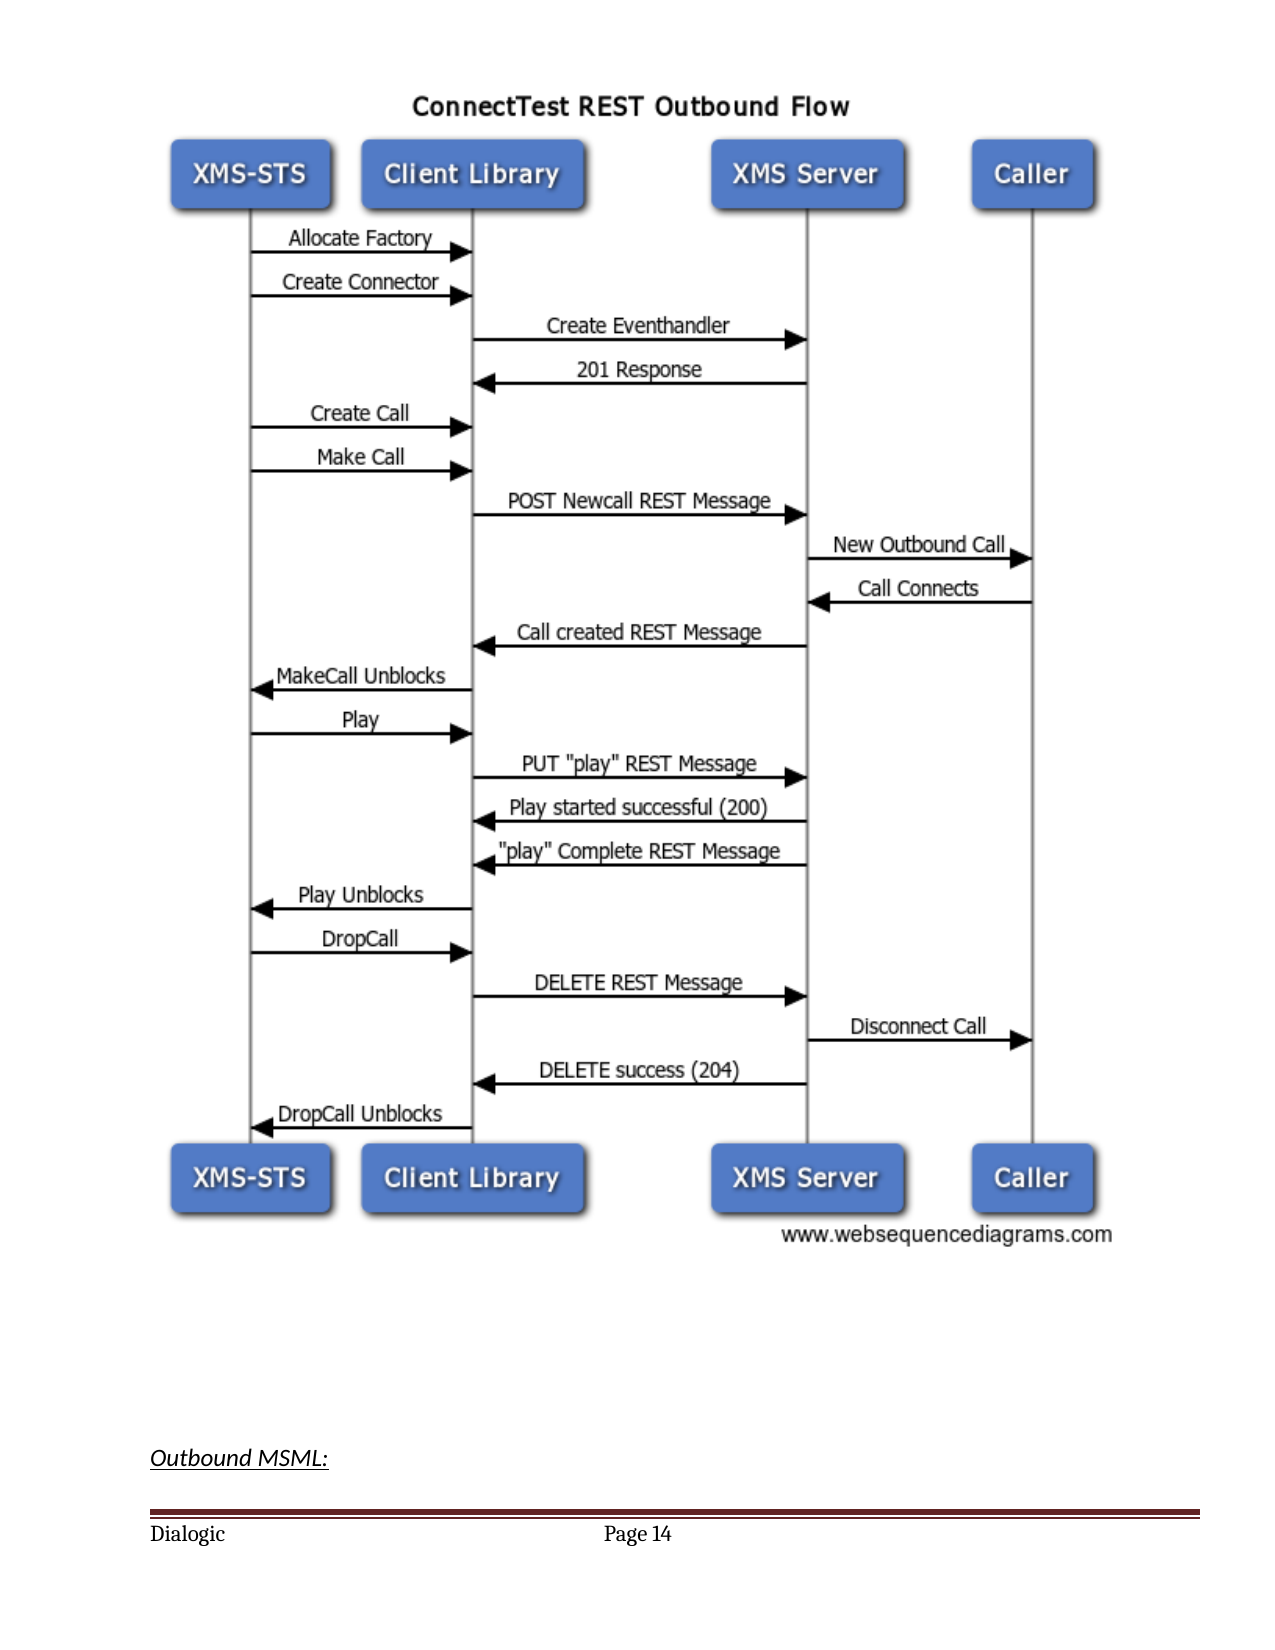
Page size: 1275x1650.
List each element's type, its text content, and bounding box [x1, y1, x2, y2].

text Outbound MSML: [150, 1442, 1200, 1473]
picture [150, 75, 1114, 1250]
